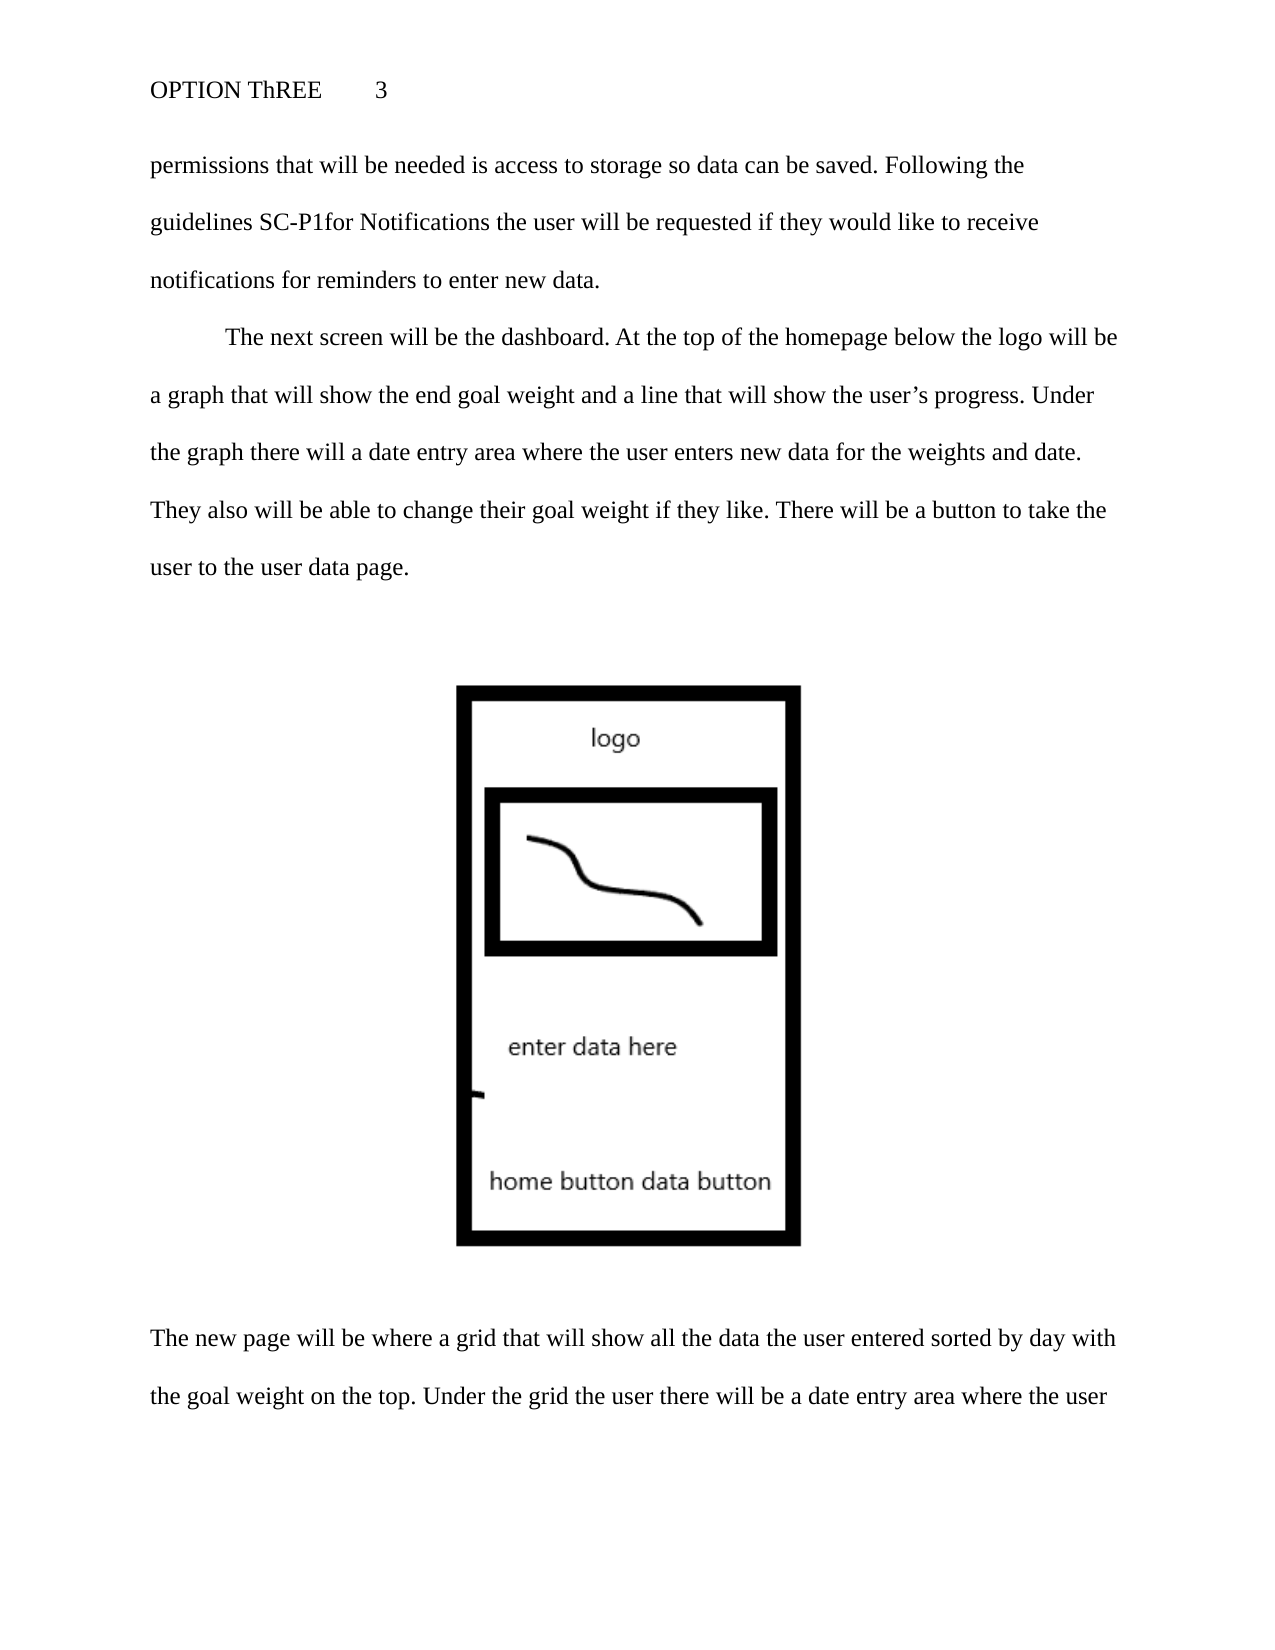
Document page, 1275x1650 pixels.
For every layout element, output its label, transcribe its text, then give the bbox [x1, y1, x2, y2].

title The next screen will be the dashboard. At the top of the homepage below the logo will be a graph that will show the end goal weight and a line that will show the user’s progress. Under the graph there will a date entry area where the user enters new data for the weights and date. They also will be able to change their goal weight if they like. There will be a button to take the user to the user data page. [150, 322, 1125, 581]
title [150, 150, 1125, 294]
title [150, 1323, 1125, 1409]
picture [361, 610, 914, 1295]
